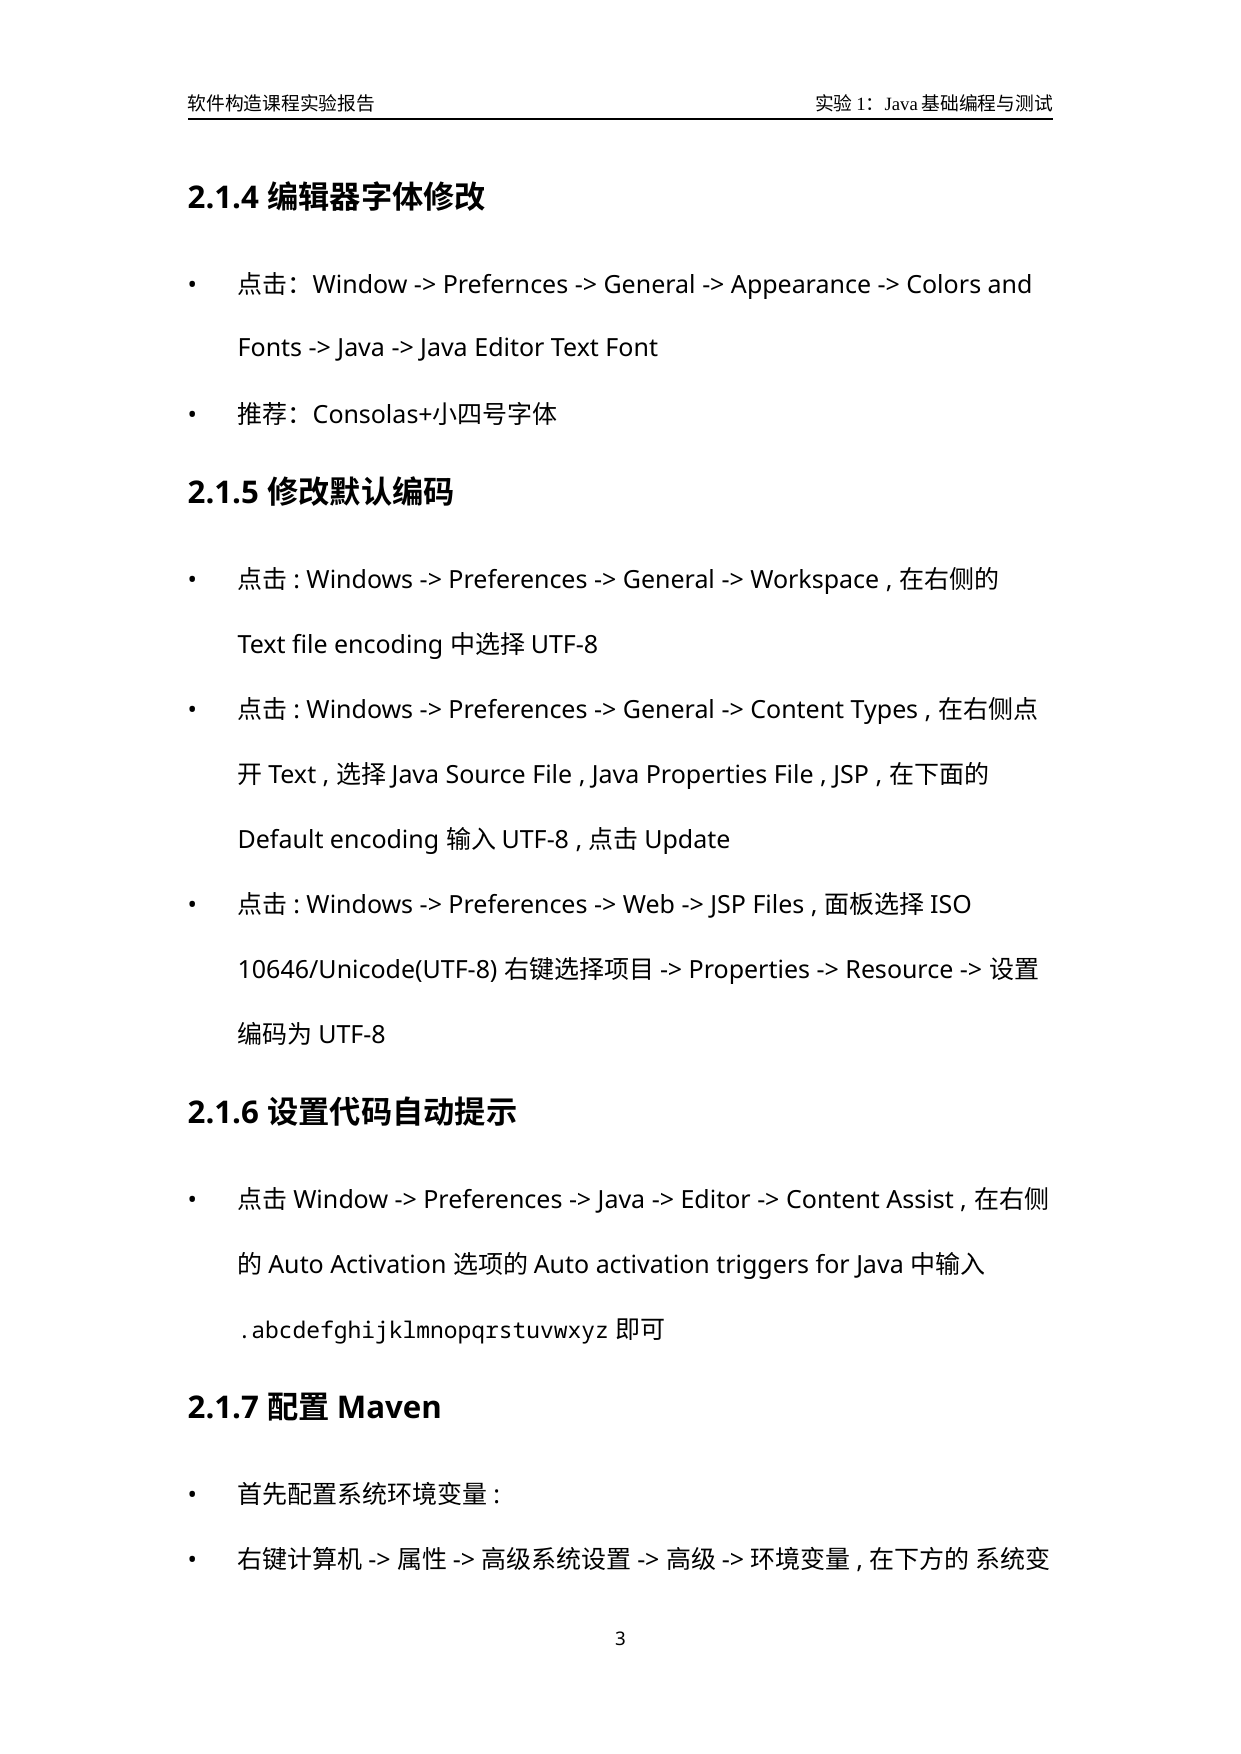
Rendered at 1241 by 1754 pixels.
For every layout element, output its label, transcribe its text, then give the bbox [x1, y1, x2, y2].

list 推荐：Consolas+小四号字体 [187, 380, 1053, 445]
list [187, 1525, 1053, 1590]
subtitle 设置代码自动提示 [187, 1077, 1053, 1142]
list 首先配置系统环境变量 : [187, 1460, 1053, 1525]
list 点击 : Windows -> Preferences -> General -> Content Types , 在右侧点开 Text , 选择 Java Source File , Java Properties File , JSP , 在下面的 Default encoding 输入 UTF-8 , 点击 Update [187, 675, 1053, 870]
list 点击 : Windows -> Preferences -> Web -> JSP Files , 面板选择 ISO 10646/Unicode(UTF-8) 右键选择项目 -> Properties -> Resource -> 设置编码为 UTF-8 [187, 870, 1053, 1065]
list 点击：Window -> Prefernces -> General -> Appearance -> Colors and Fonts -> Java -> Java Editor Text Font [187, 250, 1053, 380]
list 点击 : Windows -> Preferences -> General -> Workspace , 在右侧的 Text file encoding 中选择 UTF-8 [187, 545, 1053, 675]
subtitle 配置 Maven [187, 1373, 1053, 1438]
list 点击 Window -> Preferences -> Java -> Editor -> Content Assist , 在右侧的 Auto Activation 选项的 Auto activation triggers for Java 中输入 .abcdefghijklmnopqrstuvwxyz 即可 [187, 1165, 1053, 1360]
subtitle 编辑器字体修改 [187, 162, 1053, 227]
subtitle 修改默认编码 [187, 457, 1053, 522]
